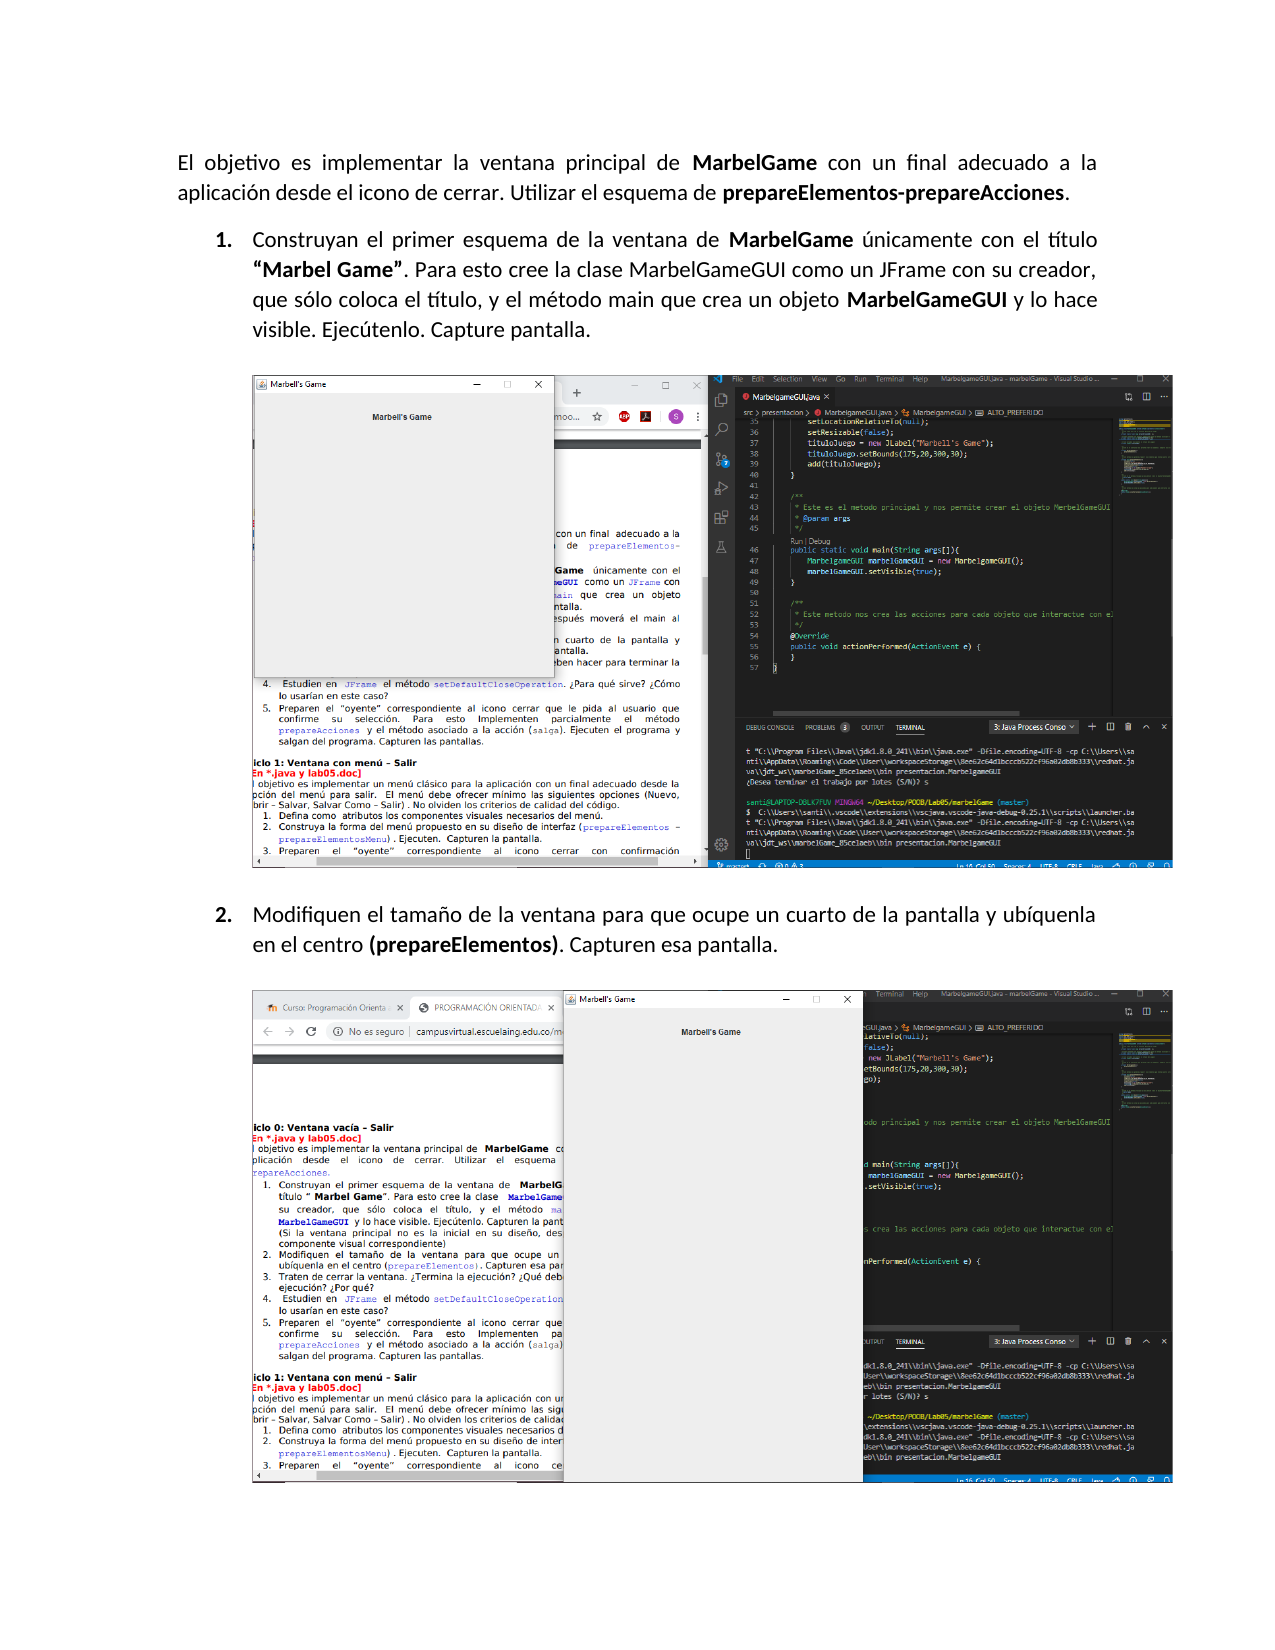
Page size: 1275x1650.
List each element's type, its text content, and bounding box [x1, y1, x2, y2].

picture [252, 990, 1173, 1483]
picture [252, 375, 1173, 868]
list Modifiquen el tamaño de la ventana para que ocupe un cuarto de la pantalla y ubíquenla en el centro (prepareElementos). Capturen esa pantalla. [215, 900, 1098, 958]
list Construyan el primer esquema de la ventana de MarbelGame únicamente con el título “Marbel Game”. Para esto cree la clase MarbelGameGUI como un JFrame con su creador, que sólo coloca el título, y el método main que crea un objeto MarbelGameGUI y lo hace visible. Ejecútenlo. Capture pantalla. [215, 225, 1098, 343]
text El objetivo es implementar la ventana principal de MarbelGame con un final adecuado a la aplicación desde el icono de cerrar. Utilizar el esquema de prepareElementos-prepareAcciones. [177, 148, 1098, 206]
